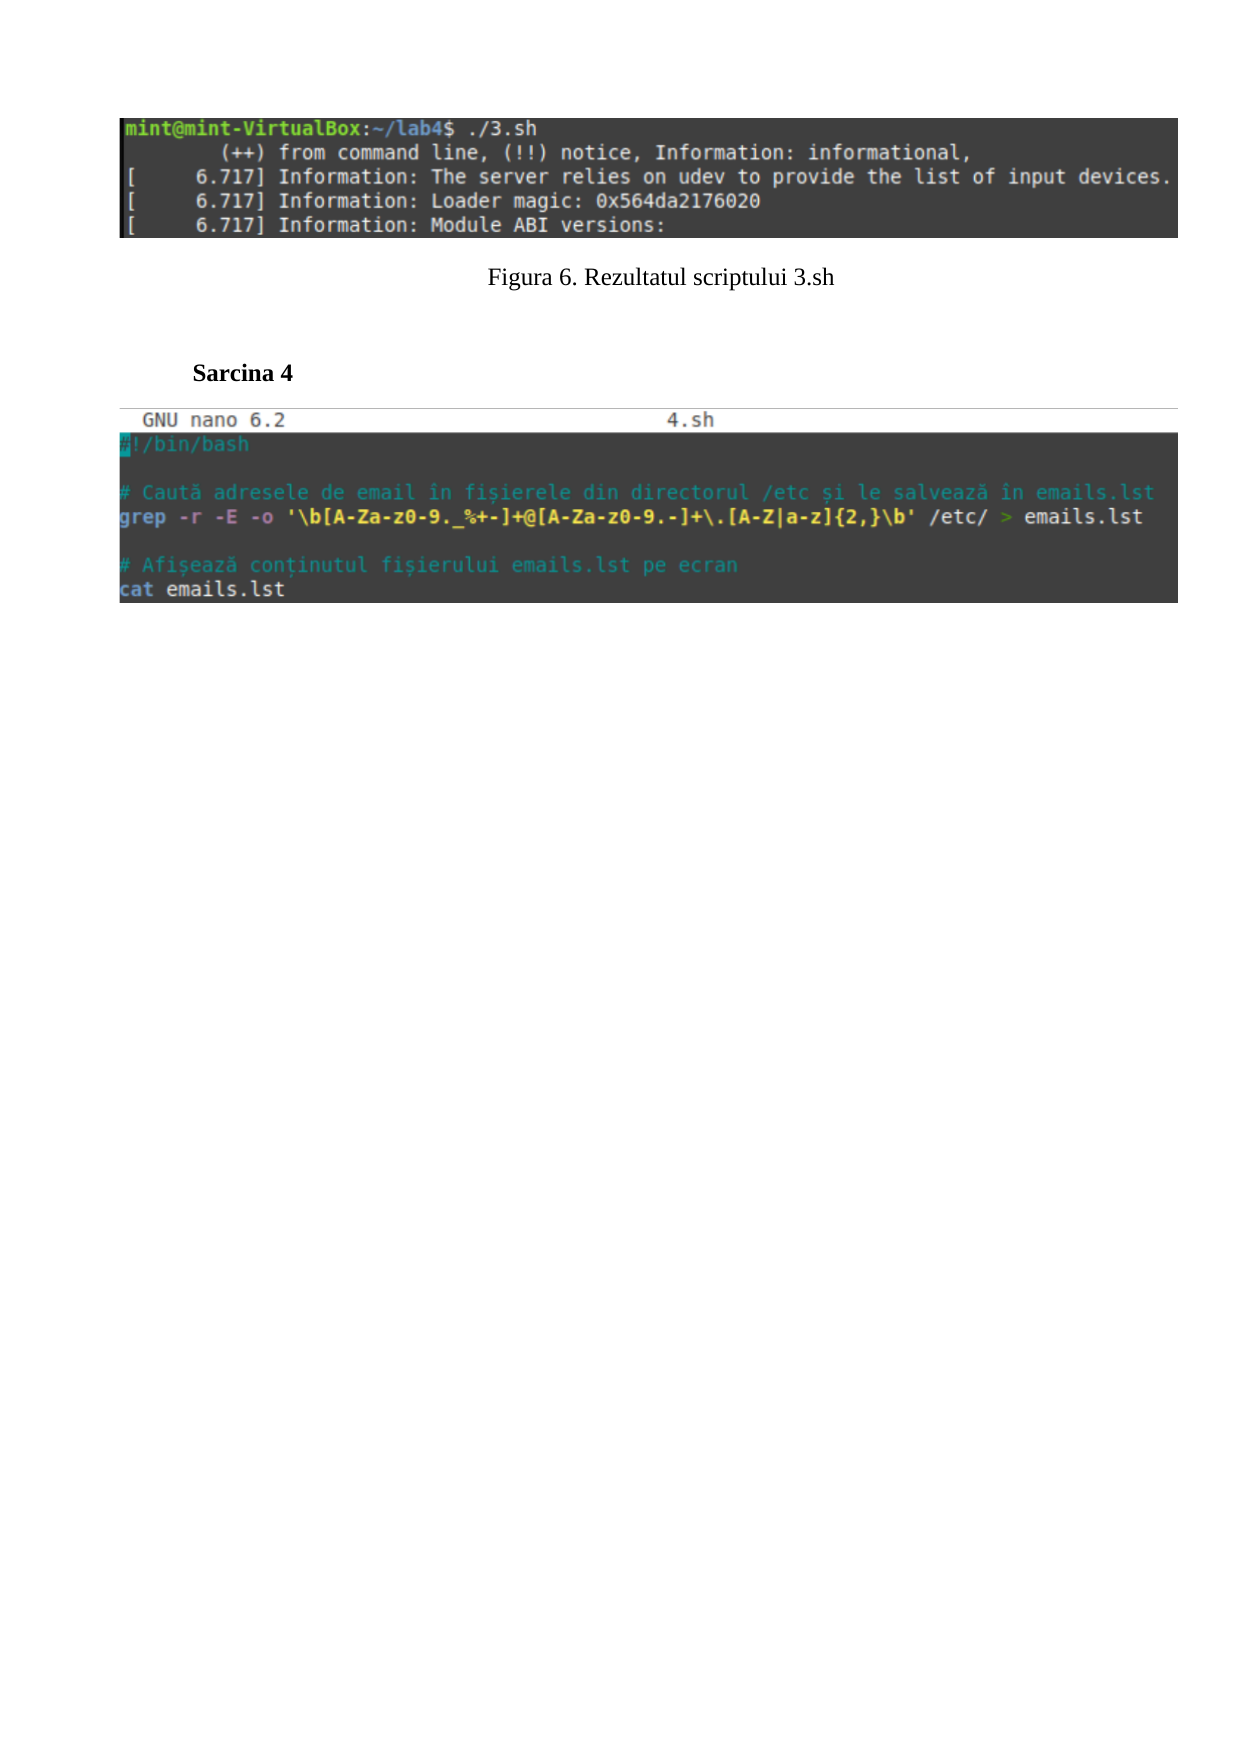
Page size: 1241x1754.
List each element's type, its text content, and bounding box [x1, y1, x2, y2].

text Sarcina 4 [192, 358, 1182, 387]
text Figura 6. Rezultatul scriptului 3.sh [413, 118, 1182, 291]
picture [118, 408, 1178, 602]
picture [118, 118, 1178, 238]
